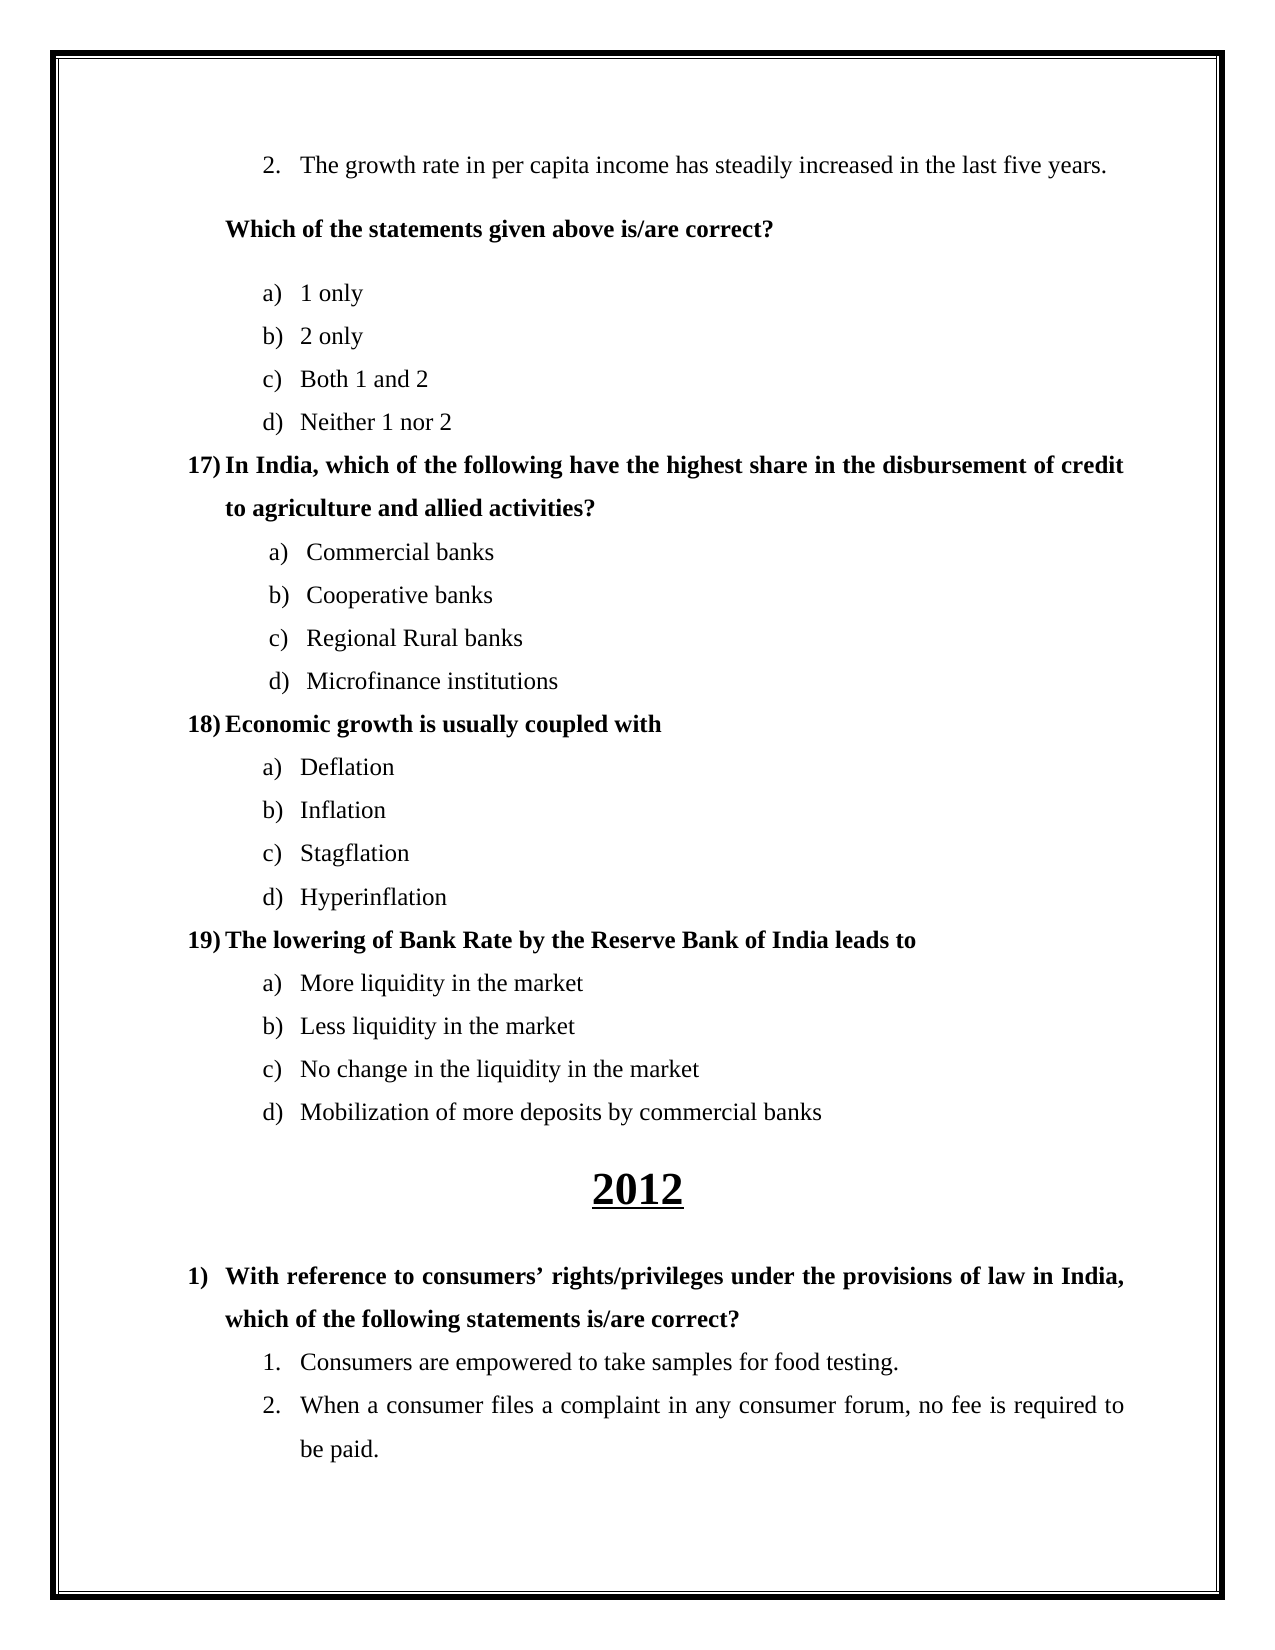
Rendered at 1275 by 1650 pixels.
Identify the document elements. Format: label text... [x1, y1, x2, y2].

list Deflation [262, 752, 1125, 781]
list Hyperinflation [262, 882, 1125, 910]
list In India, which of the following have the highest share in the disbursement of credit to agriculture and allied activities? [187, 450, 1125, 522]
list Regional Rural banks [269, 623, 1125, 652]
list Inflation [262, 795, 1125, 824]
list The lowering of Bank Rate by the Reserve Bank of India leads to [187, 925, 1125, 953]
list With reference to consumers’ rights/privileges under the provisions of law in India, which of the following statements is/are correct? [187, 1261, 1125, 1333]
list Stagflation [262, 838, 1125, 867]
list Commercial banks [269, 537, 1125, 565]
list 2 only [262, 321, 1125, 350]
list More liquidity in the market [262, 968, 1125, 997]
list Consumers are empowered to take samples for food testing. [262, 1347, 1125, 1376]
list Neither 1 nor 2 [262, 407, 1125, 436]
list Both 1 and 2 [262, 364, 1125, 393]
list Cooperative banks [269, 580, 1125, 608]
text Which of the statements given above is/are correct? [225, 214, 1125, 243]
list Economic growth is usually coupled with [187, 709, 1125, 738]
list When a consumer files a complaint in any consumer forum, no fee is required to be paid. [262, 1391, 1125, 1462]
list 1 only [262, 278, 1125, 307]
list Microfinance institutions [269, 666, 1125, 695]
list The growth rate in per capita income has steadily increased in the last five years. [262, 150, 1125, 179]
list Less liquidity in the market [262, 1011, 1125, 1040]
list Mobilization of more deposits by commercial banks [262, 1097, 1125, 1126]
text 2012 [150, 1161, 1125, 1214]
list No change in the liquidity in the market [262, 1054, 1125, 1083]
